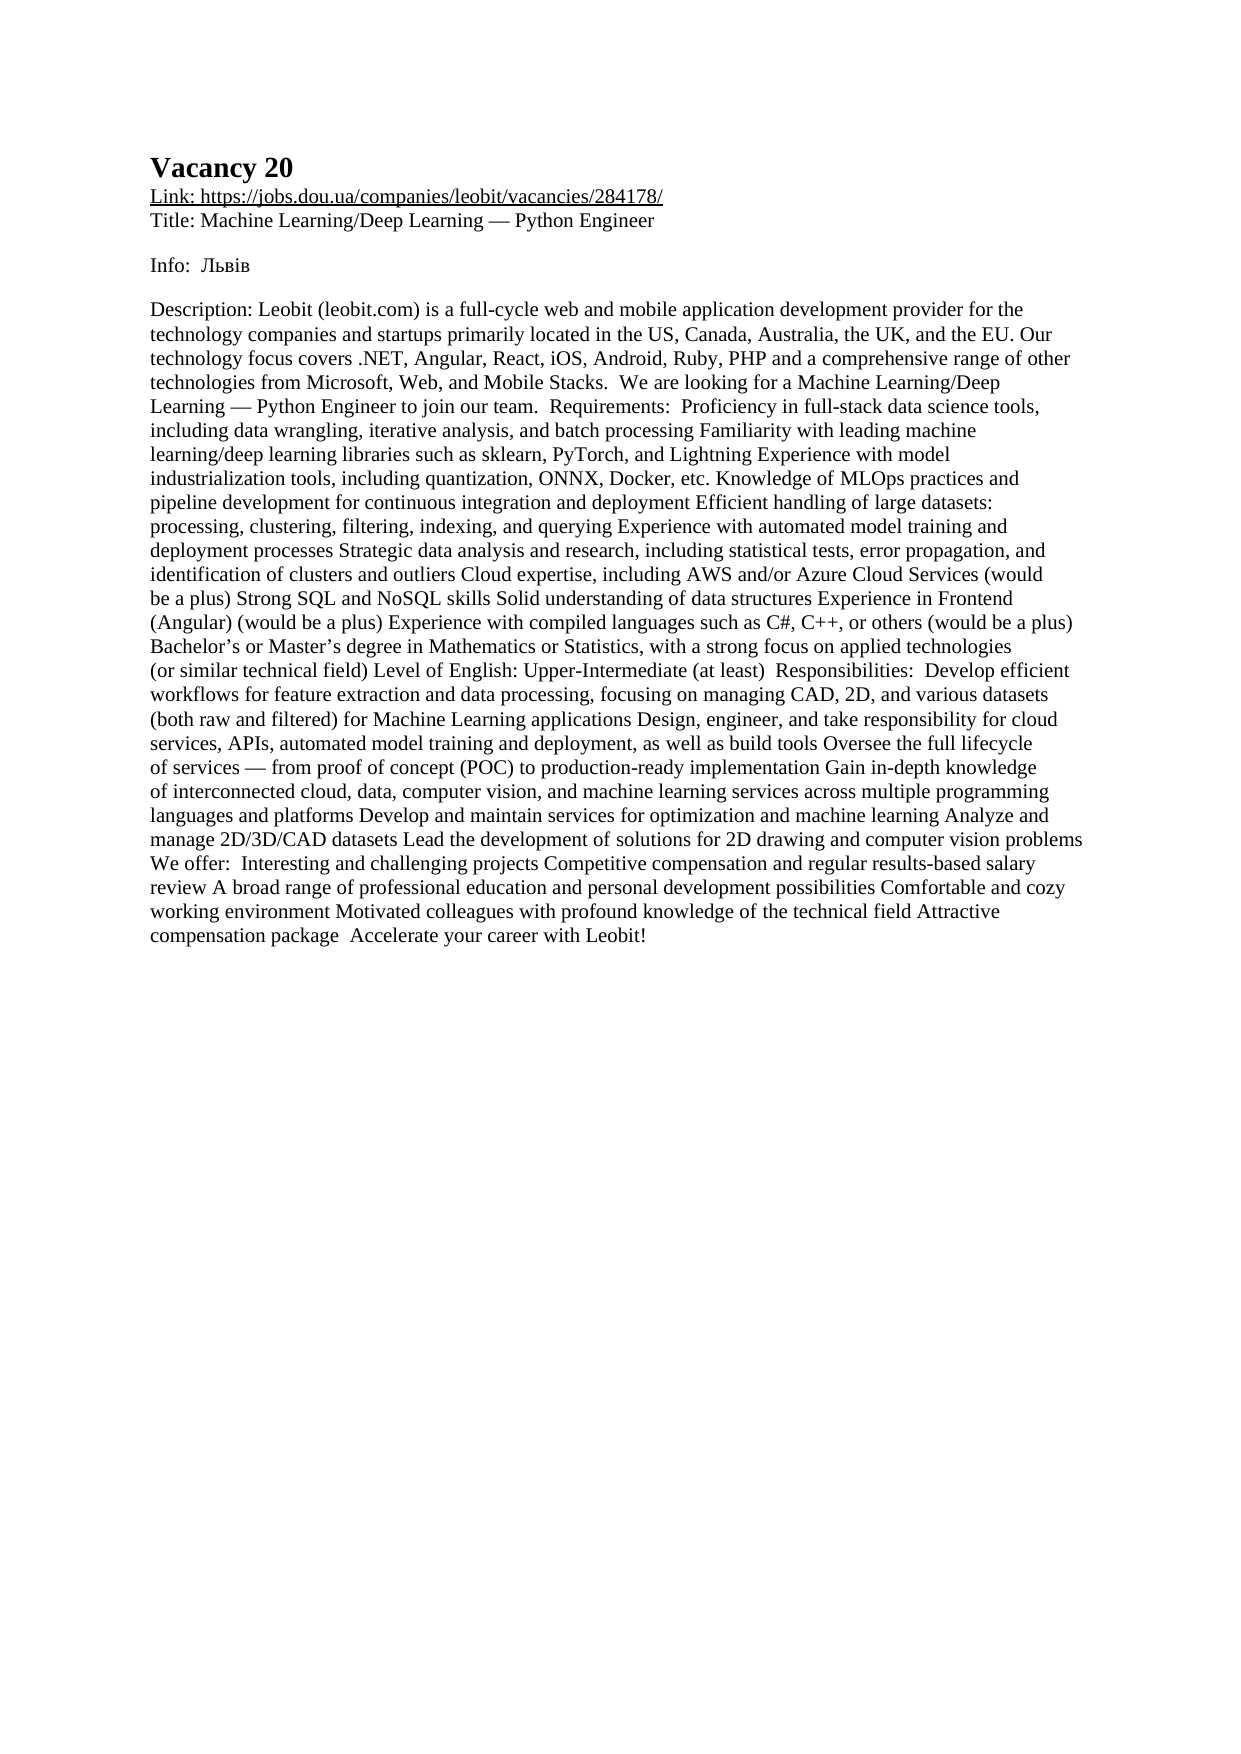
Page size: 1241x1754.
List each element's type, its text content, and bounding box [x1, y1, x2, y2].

text Description: Leobit (leobit.com) is a full-cycle web and mobile application development provider for the technology companies and startups primarily located in the US, Canada, Australia, the UK, and the EU. Our technology focus covers .NET, Angular, React, iOS, Android, Ruby, PHP and a comprehensive range of other technologies from Microsoft, Web, and Mobile Stacks. We are looking for a Machine Learning/Deep Learning — Python Engineer to join our team. Requirements: Proficiency in full-stack data science tools, including data wrangling, iterative analysis, and batch processing Familiarity with leading machine learning/deep learning libraries such as sklearn, PyTorch, and Lightning Experience with model industrialization tools, including quantization, ONNX, Docker, etc. Knowledge of MLOps practices and pipeline development for continuous integration and deployment Efficient handling of large datasets: processing, clustering, filtering, indexing, and querying Experience with automated model training and deployment processes Strategic data analysis and research, including statistical tests, error propagation, and identification of clusters and outliers Cloud expertise, including AWS and/or Azure Cloud Services (would be a plus) Strong SQL and NoSQL skills Solid understanding of data structures Experience in Frontend (Angular) (would be a plus) Experience with compiled languages such as C#, C++, or others (would be a plus) Bachelor’s or Master’s degree in Mathematics or Statistics, with a strong focus on applied technologies (or similar technical field) Level of English: Upper-Intermediate (at least) Responsibilities: Develop efficient workflows for feature extraction and data processing, focusing on managing CAD, 2D, and various datasets (both raw and filtered) for Machine Learning applications Design, engineer, and take responsibility for cloud services, APIs, automated model training and deployment, as well as build tools Oversee the full lifecycle of services — from proof of concept (POC) to production-ready implementation Gain in-depth knowledge of interconnected cloud, data, computer vision, and machine learning services across multiple programming languages and platforms Develop and maintain services for optimization and machine learning Analyze and manage 2D/3D/CAD datasets Lead the development of solutions for 2D drawing and computer vision problems We offer: Interesting and challenging projects Competitive compensation and regular results-based salary review A broad range of professional education and personal development possibilities Comfortable and cozy working environment Motivated colleagues with profound knowledge of the technical field Аttractive compensation package Accelerate your career with Leobit! [150, 297, 1090, 947]
text Title: Machine Learning/Deep Learning — Python Engineer [150, 208, 1090, 232]
text Link: https://jobs.dou.ua/companies/leobit/vacancies/284178/ [150, 183, 1090, 208]
text Info: Львів [150, 252, 1090, 277]
text Vacancy 20 [150, 150, 1090, 183]
